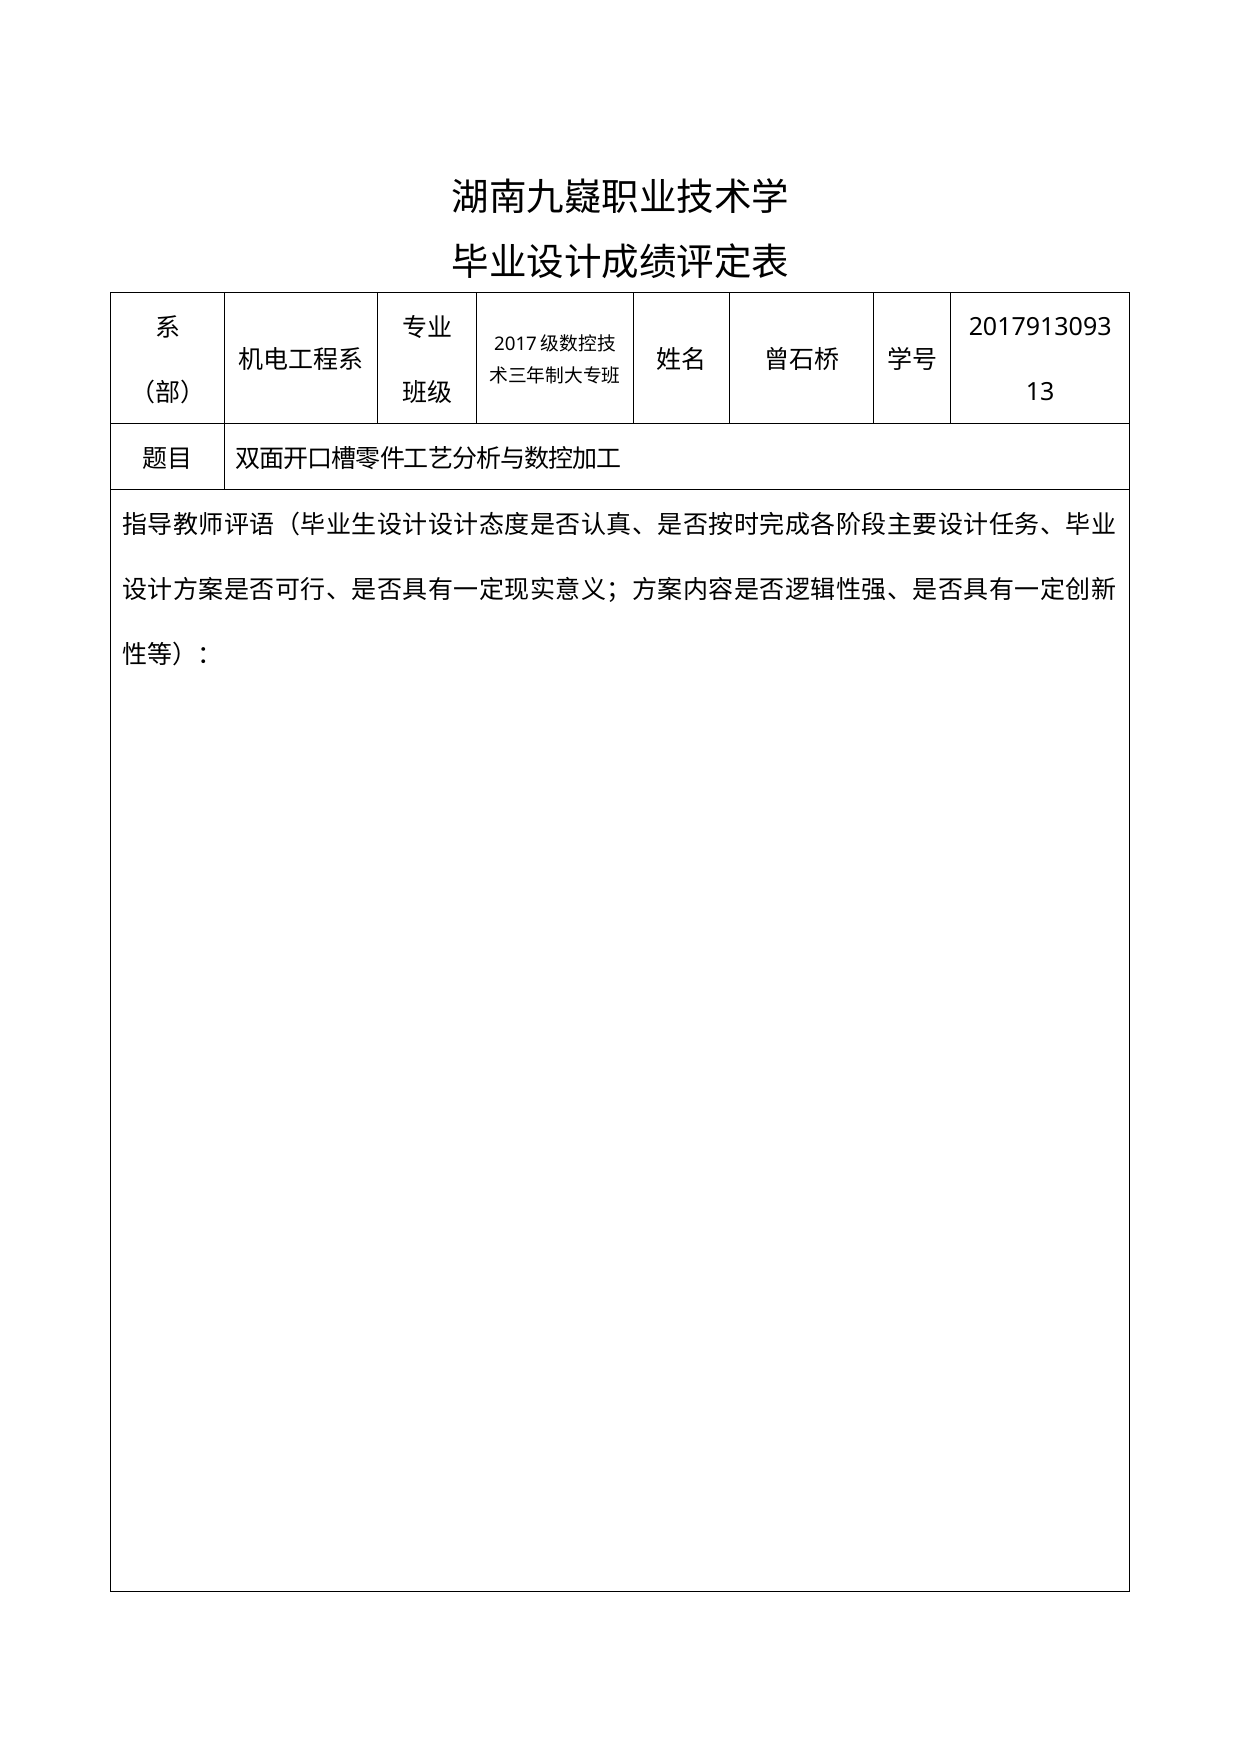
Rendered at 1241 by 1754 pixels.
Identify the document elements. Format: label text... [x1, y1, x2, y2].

table_header 201791309313 [951, 293, 1129, 423]
table_header 系（部） [111, 293, 224, 423]
table_header 专业 班级 [378, 293, 476, 423]
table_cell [111, 490, 1129, 1591]
table_header 2017级数控技术三年制大专班 [477, 293, 633, 423]
table_header 机电工程系 [225, 293, 377, 423]
text 毕业设计成绩评定表 [187, 227, 1053, 292]
table_cell 题目 [111, 424, 224, 489]
table_cell 双面开口槽零件工艺分析与数控加工 [225, 424, 1129, 489]
table_header 学号 [874, 293, 950, 423]
text 湖南九嶷职业技术学 [187, 162, 1053, 227]
table_header 曾石桥 [730, 293, 873, 423]
table_header 姓名 [634, 293, 729, 423]
